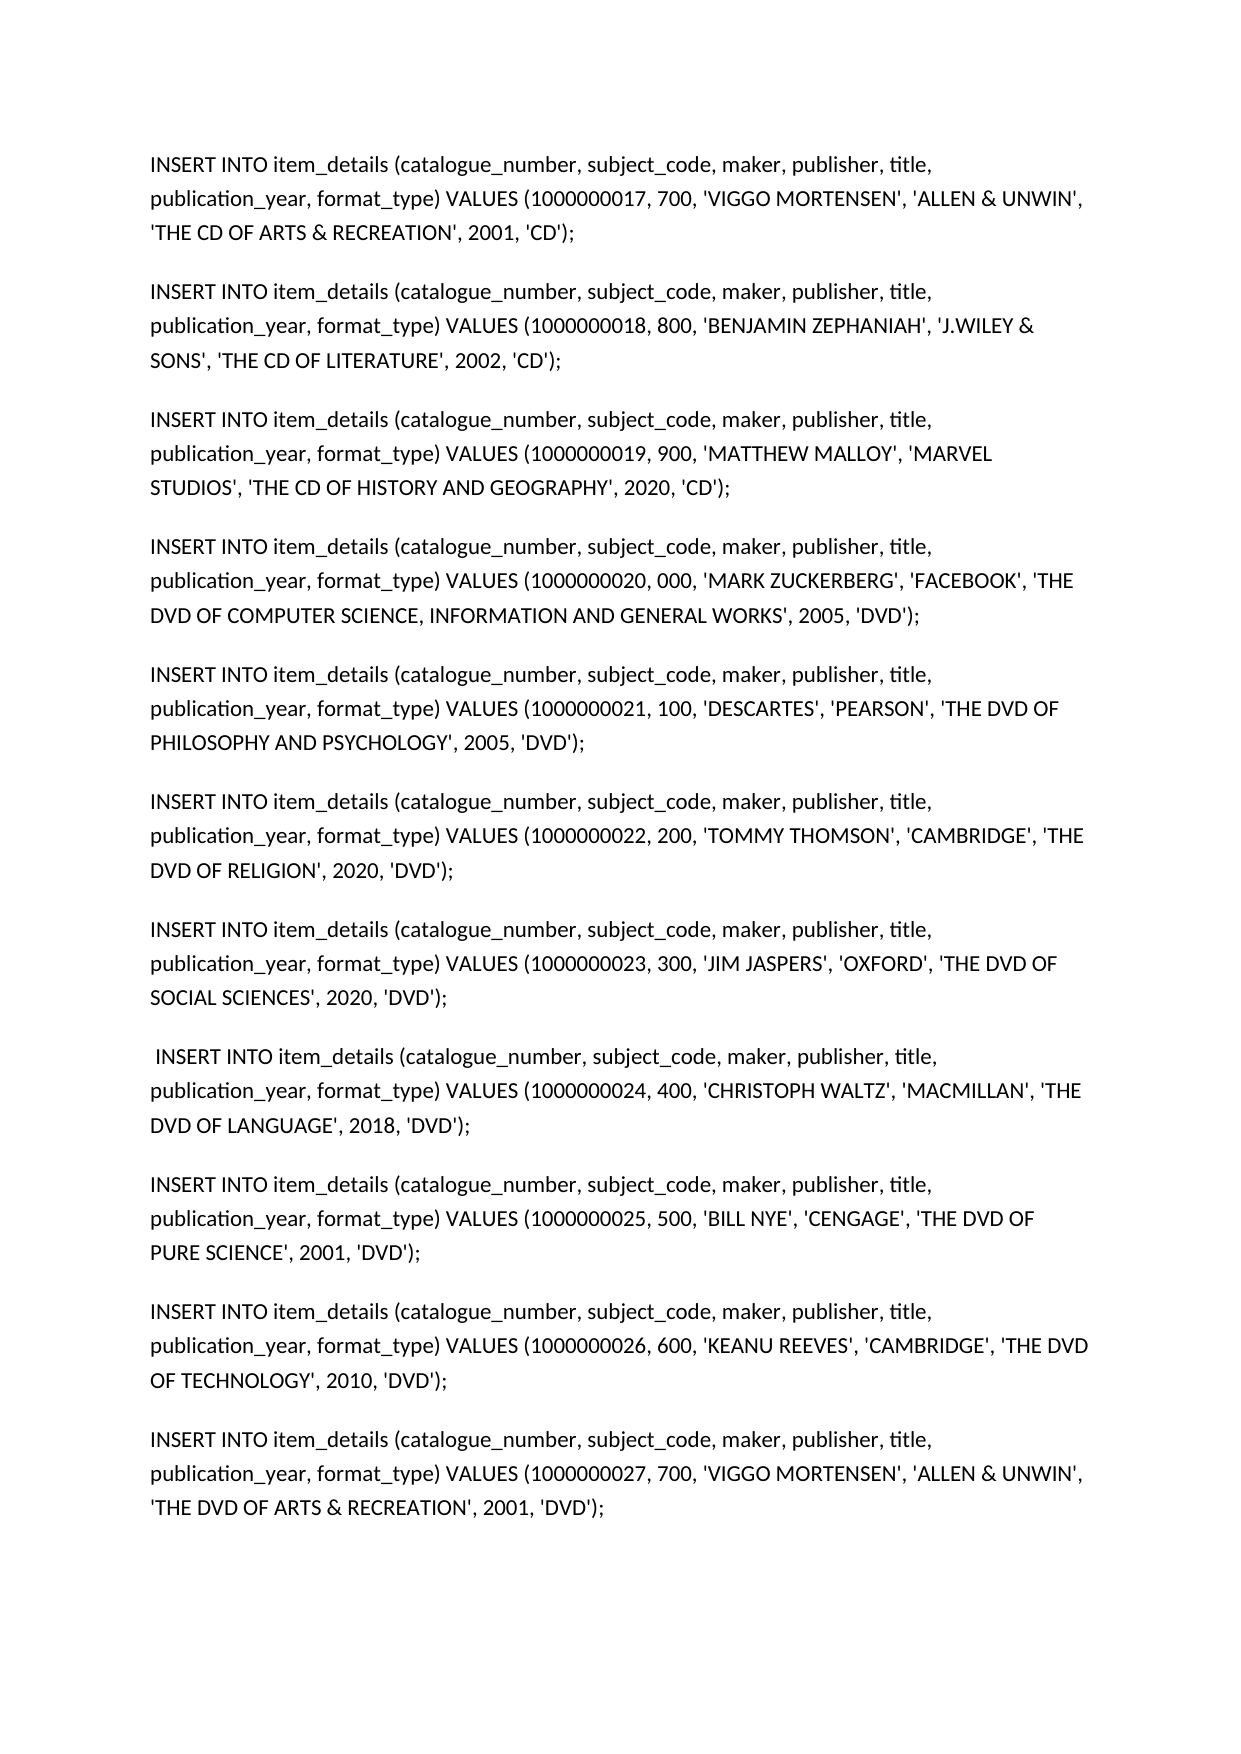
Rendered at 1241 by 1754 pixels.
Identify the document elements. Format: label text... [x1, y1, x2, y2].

text INSERT INTO item_details (catalogue_number, subject_code, maker, publisher, title, publication_year, format_type) VALUES (1000000025, 500, 'BILL NYE', 'CENGAGE', 'THE DVD OF PURE SCIENCE', 2001, 'DVD'); [150, 1170, 1090, 1266]
text INSERT INTO item_details (catalogue_number, subject_code, maker, publisher, title, publication_year, format_type) VALUES (1000000019, 900, 'MATTHEW MALLOY', 'MARVEL STUDIOS', 'THE CD OF HISTORY AND GEOGRAPHY', 2020, 'CD'); [150, 405, 1090, 501]
text INSERT INTO item_details (catalogue_number, subject_code, maker, publisher, title, publication_year, format_type) VALUES (1000000020, 000, 'MARK ZUCKERBERG', 'FACEBOOK', 'THE DVD OF COMPUTER SCIENCE, INFORMATION AND GENERAL WORKS', 2005, 'DVD'); [150, 532, 1090, 629]
text INSERT INTO item_details (catalogue_number, subject_code, maker, publisher, title, publication_year, format_type) VALUES (1000000026, 600, 'KEANU REEVES', 'CAMBRIDGE', 'THE DVD OF TECHNOLOGY', 2010, 'DVD'); [150, 1360, 1090, 1394]
text INSERT INTO item_details (catalogue_number, subject_code, maker, publisher, title, publication_year, format_type) VALUES (1000000018, 800, 'BENJAMIN ZEPHANIAH', 'J.WILEY & SONS', 'THE CD OF LITERATURE', 2002, 'CD'); [150, 277, 1090, 374]
text INSERT INTO item_details (catalogue_number, subject_code, maker, publisher, title, publication_year, format_type) VALUES (1000000017, 700, 'VIGGO MORTENSEN', 'ALLEN & UNWIN', 'THE CD OF ARTS & RECREATION', 2001, 'CD'); [150, 150, 1090, 246]
text INSERT INTO item_details (catalogue_number, subject_code, maker, publisher, title, publication_year, format_type) VALUES (1000000024, 400, 'CHRISTOPH WALTZ', 'MACMILLAN', 'THE DVD OF LANGUAGE', 2018, 'DVD'); [150, 1042, 1090, 1139]
text INSERT INTO item_details (catalogue_number, subject_code, maker, publisher, title, publication_year, format_type) VALUES (1000000027, 700, 'VIGGO MORTENSEN', 'ALLEN & UNWIN', 'THE DVD OF ARTS & RECREATION', 2001, 'DVD'); [150, 1425, 1090, 1521]
text INSERT INTO item_details (catalogue_number, subject_code, maker, publisher, title, publication_year, format_type) VALUES (1000000022, 200, 'TOMMY THOMSON', 'CAMBRIDGE', 'THE DVD OF RELIGION', 2020, 'DVD'); [150, 787, 1090, 884]
text INSERT INTO item_details (catalogue_number, subject_code, maker, publisher, title, publication_year, format_type) VALUES (1000000021, 100, 'DESCARTES', 'PEARSON', 'THE DVD OF PHILOSOPHY AND PSYCHOLOGY', 2005, 'DVD'); [150, 660, 1090, 756]
text INSERT INTO item_details (catalogue_number, subject_code, maker, publisher, title, publication_year, format_type) VALUES (1000000023, 300, 'JIM JASPERS', 'OXFORD', 'THE DVD OF SOCIAL SCIENCES', 2020, 'DVD'); [150, 915, 1090, 1011]
text INSERT INTO item_details (catalogue_number, subject_code, maker, publisher, title, publication_year, format_type) VALUES (1000000026, 600, 'KEANU REEVES', 'CAMBRIDGE', 'THE DVD OF TECHNOLOGY', 2010, 'DVD'); [150, 1297, 1090, 1332]
